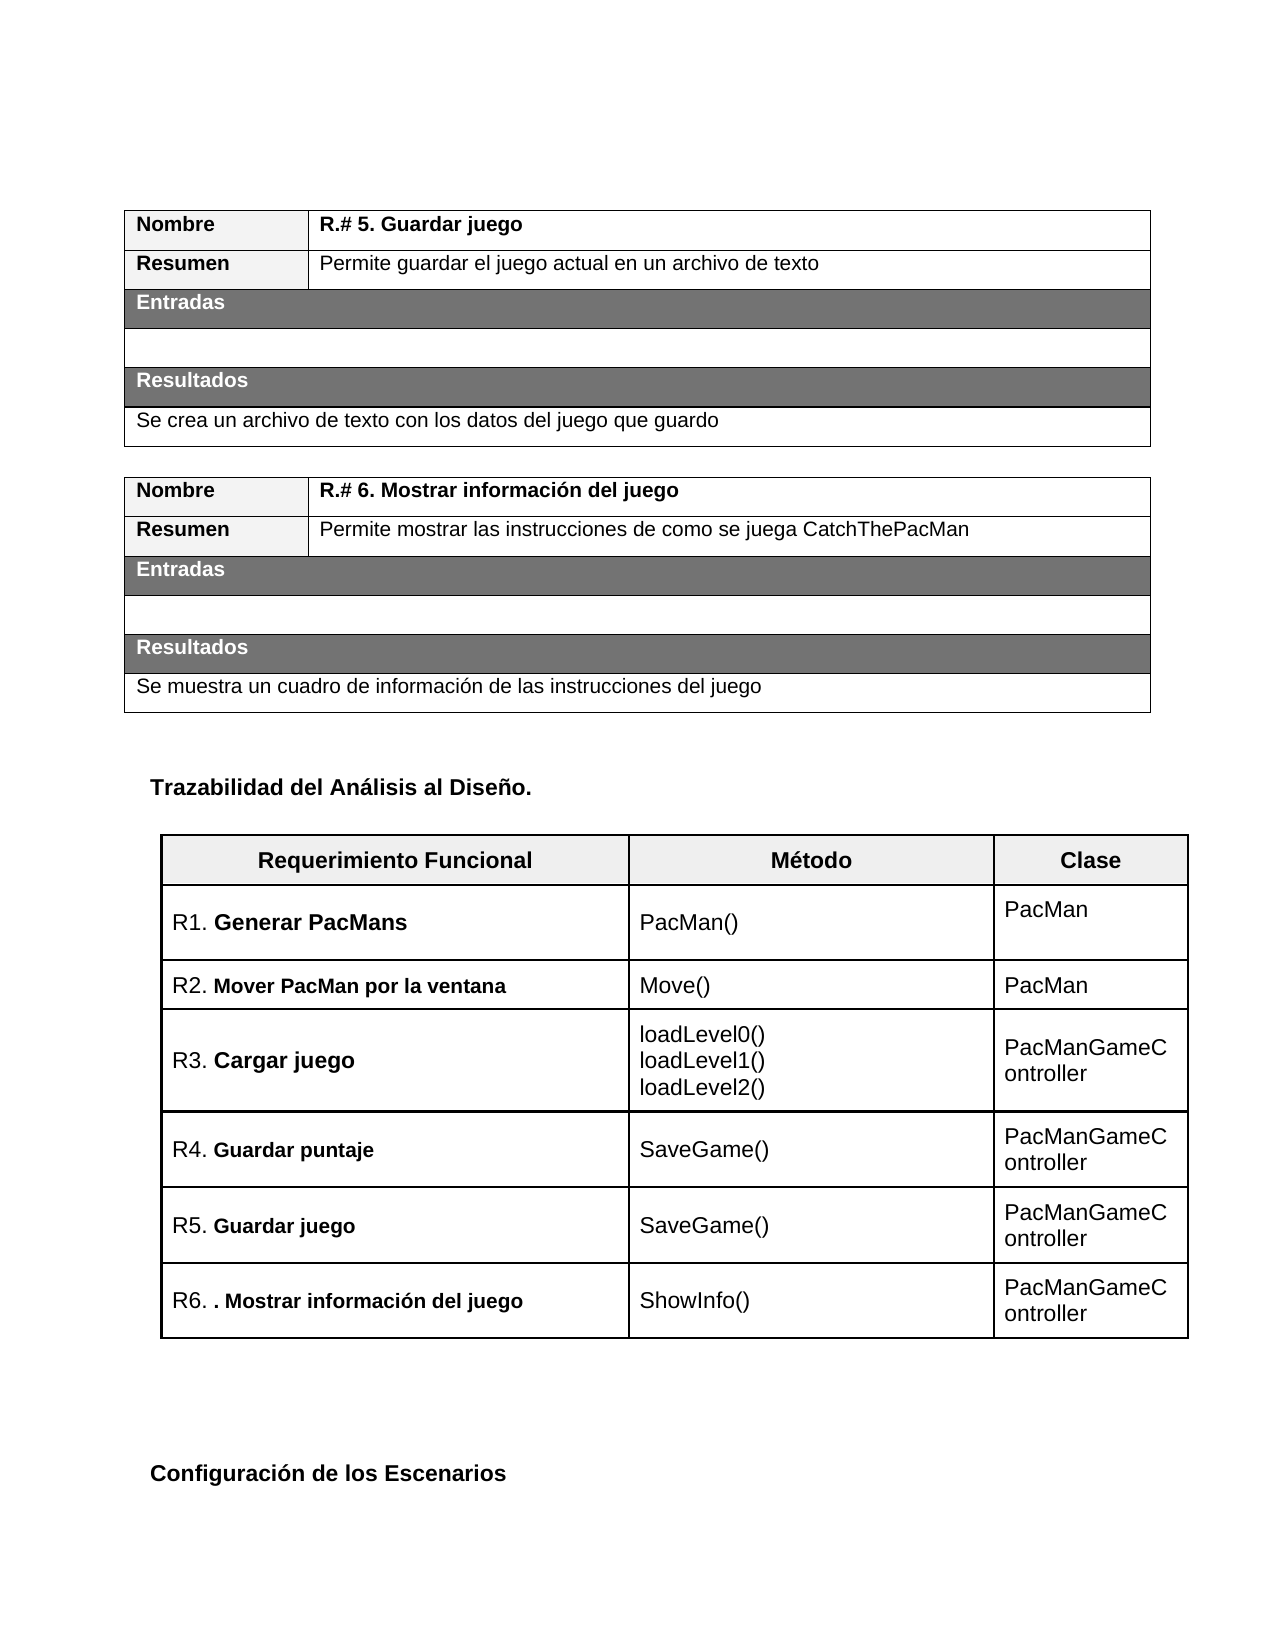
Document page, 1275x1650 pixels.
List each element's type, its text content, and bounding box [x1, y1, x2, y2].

table_cell Resumen [125, 251, 308, 289]
table_cell SaveGame() [630, 1113, 993, 1186]
text Trazabilidad del Análisis al Diseño. [150, 774, 1125, 800]
table_cell loadLevel0() loadLevel1() loadLevel2() [630, 1010, 993, 1110]
table_cell Entradas [125, 557, 1150, 595]
table_cell Entradas [125, 290, 1150, 328]
table_cell R2. Mover PacMan por la ventana [163, 961, 628, 1008]
table_cell Resultados [125, 635, 1150, 673]
table_cell R4. Guardar puntaje [163, 1113, 628, 1186]
table_cell Resumen [125, 517, 308, 556]
table_header Clase [995, 836, 1187, 883]
table_header Nombre [125, 478, 308, 516]
text Configuración de los Escenarios [150, 1460, 1125, 1486]
table_cell PacManGameController [995, 1264, 1187, 1337]
table_cell R6. . Mostrar información del juego [163, 1264, 628, 1337]
table_cell ShowInfo() [630, 1264, 993, 1337]
table_cell R5. Guardar juego [163, 1188, 628, 1262]
table_cell [125, 329, 1150, 367]
table_cell [125, 596, 1150, 634]
table_header Método [630, 836, 993, 883]
table_header Requerimiento Funcional [163, 836, 628, 883]
table_cell Resultados [125, 368, 1150, 406]
table_cell PacManGameController [995, 1188, 1187, 1262]
table_cell SaveGame() [630, 1188, 993, 1262]
table_cell PacManGameController [995, 1010, 1187, 1110]
table_cell Se muestra un cuadro de información de las instrucciones del juego [125, 674, 1150, 712]
table_cell PacManGameController [995, 1113, 1187, 1186]
table_cell Move() [630, 961, 993, 1008]
table_header R.# 5. Guardar juego [309, 211, 1150, 250]
table_cell R3. Cargar juego [163, 1010, 628, 1110]
table_cell Permite mostrar las instrucciones de como se juega CatchThePacMan [309, 517, 1150, 556]
table_cell PacMan() [630, 886, 993, 959]
table_header Nombre [125, 211, 308, 250]
table_cell R1. Generar PacMans [163, 886, 628, 959]
table_cell PacMan [995, 961, 1187, 1008]
table_cell PacMan [995, 886, 1187, 959]
table_cell Permite guardar el juego actual en un archivo de texto [309, 251, 1150, 289]
table_header R.# 6. Mostrar información del juego [309, 478, 1150, 516]
table_cell Se crea un archivo de texto con los datos del juego que guardo [125, 408, 1150, 446]
